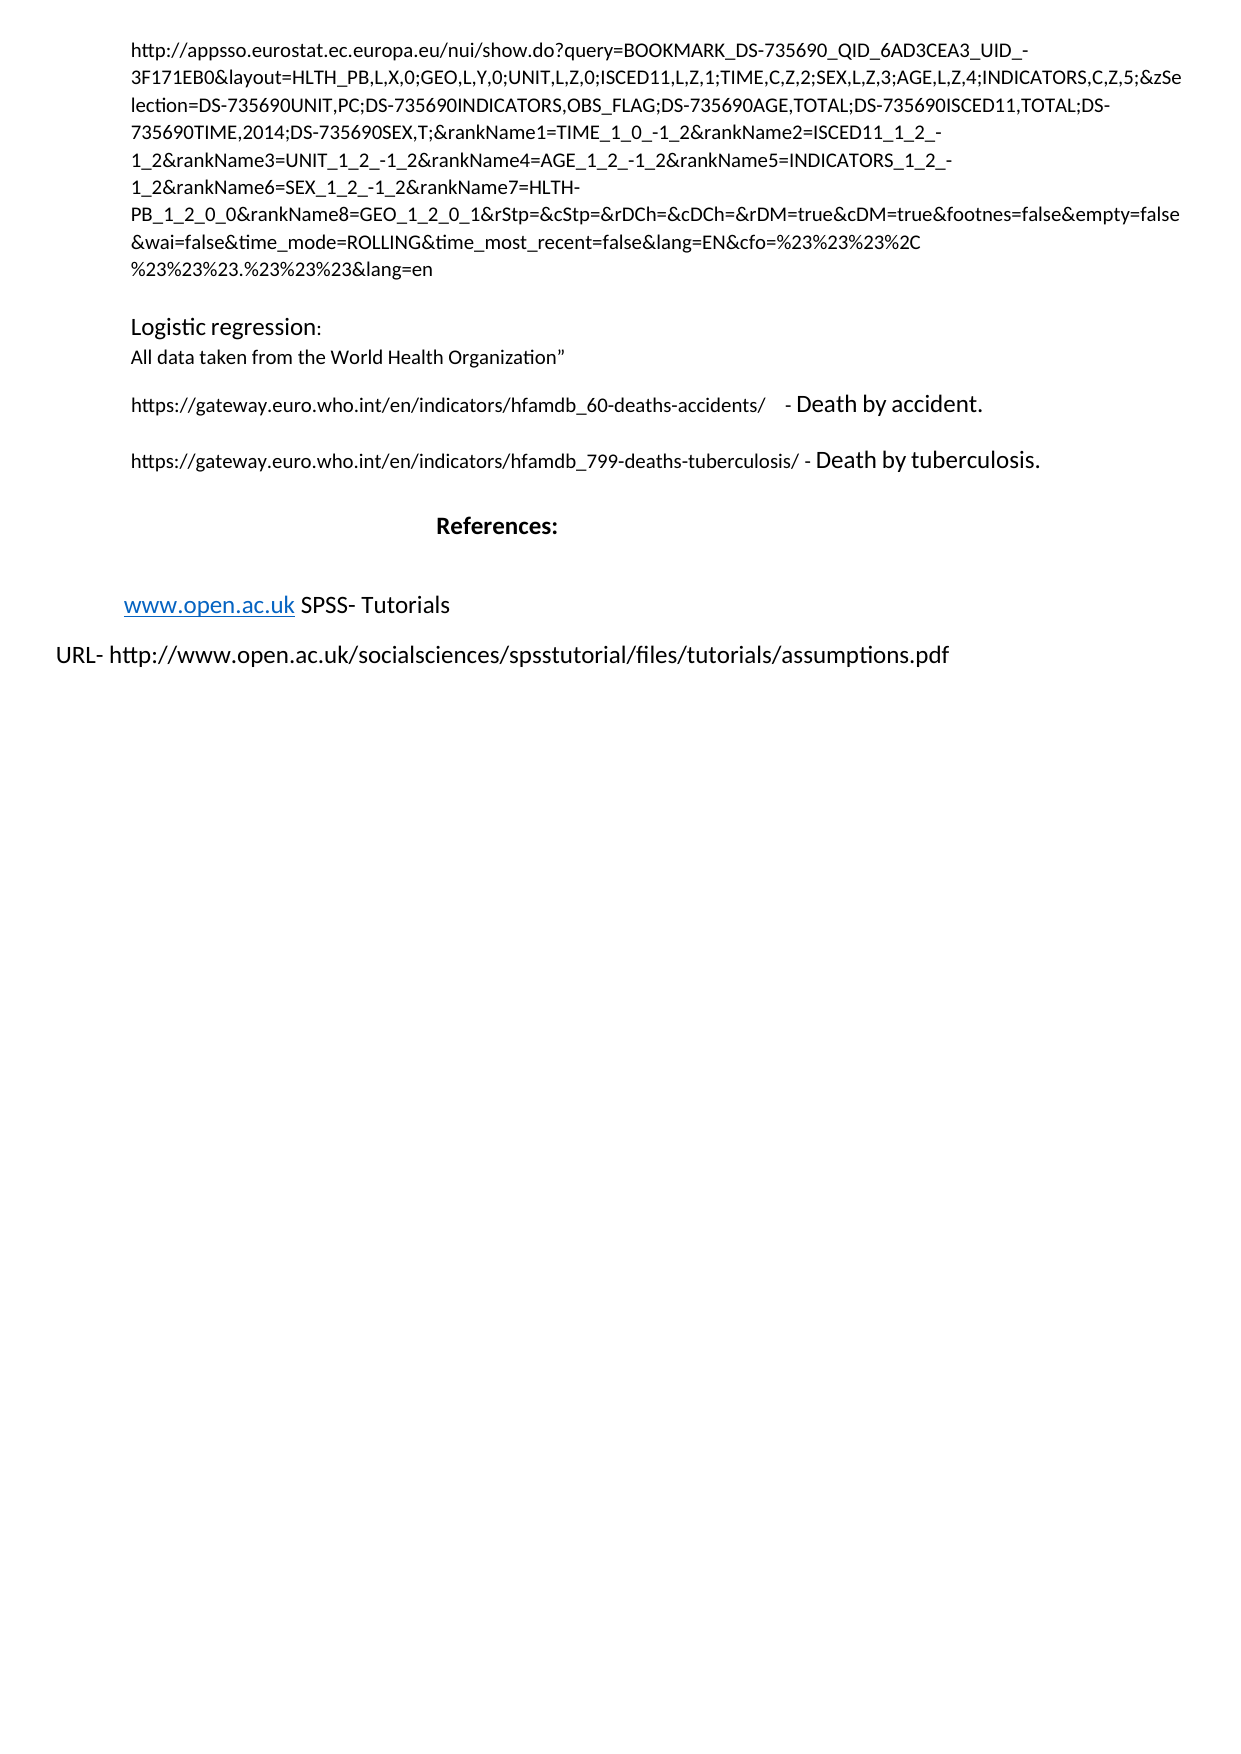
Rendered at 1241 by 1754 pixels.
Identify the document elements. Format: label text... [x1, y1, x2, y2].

list https://gateway.euro.who.int/en/indicators/hfamdb_799-deaths-tuberculosis/ - Death by tuberculosis. [131, 444, 1185, 474]
list References: [131, 510, 1185, 540]
list Logistic regression: [131, 311, 1185, 342]
text URL- http://www.open.ac.uk/socialsciences/spsstutorial/files/tutorials/assumptions.pdf [56, 639, 1185, 670]
list All data taken from the World Health Organization” [131, 344, 1185, 369]
text https://gateway.euro.who.int/en/indicators/hfamdb_60-deaths-accidents/ - Death by accident. [56, 388, 1185, 419]
list http://appsso.eurostat.ec.europa.eu/nui/show.do?query=BOOKMARK_DS-735690_QID_6AD3CEA3_UID_-3F171EB0&layout=HLTH_PB,L,X,0;GEO,L,Y,0;UNIT,L,Z,0;ISCED11,L,Z,1;TIME,C,Z,2;SEX,L,Z,3;AGE,L,Z,4;INDICATORS,C,Z,5;&zSelection=DS-735690UNIT,PC;DS-735690INDICATORS,OBS_FLAG;DS-735690AGE,TOTAL;DS-735690ISCED11,TOTAL;DS-735690TIME,2014;DS-735690SEX,T;&rankName1=TIME_1_0_-1_2&rankName2=ISCED11_1_2_-1_2&rankName3=UNIT_1_2_-1_2&rankName4=AGE_1_2_-1_2&rankName5=INDICATORS_1_2_-1_2&rankName6=SEX_1_2_-1_2&rankName7=HLTH-PB_1_2_0_0&rankName8=GEO_1_2_0_1&rStp=&cStp=&rDCh=&cDCh=&rDM=true&cDM=true&footnes=false&empty=false&wai=false&time_mode=ROLLING&time_most_recent=false&lang=EN&cfo=%23%23%23%2C%23%23%23.%23%23%23&lang=en [131, 37, 1185, 282]
text www.open.ac.uk SPSS- Tutorials [56, 590, 1185, 620]
